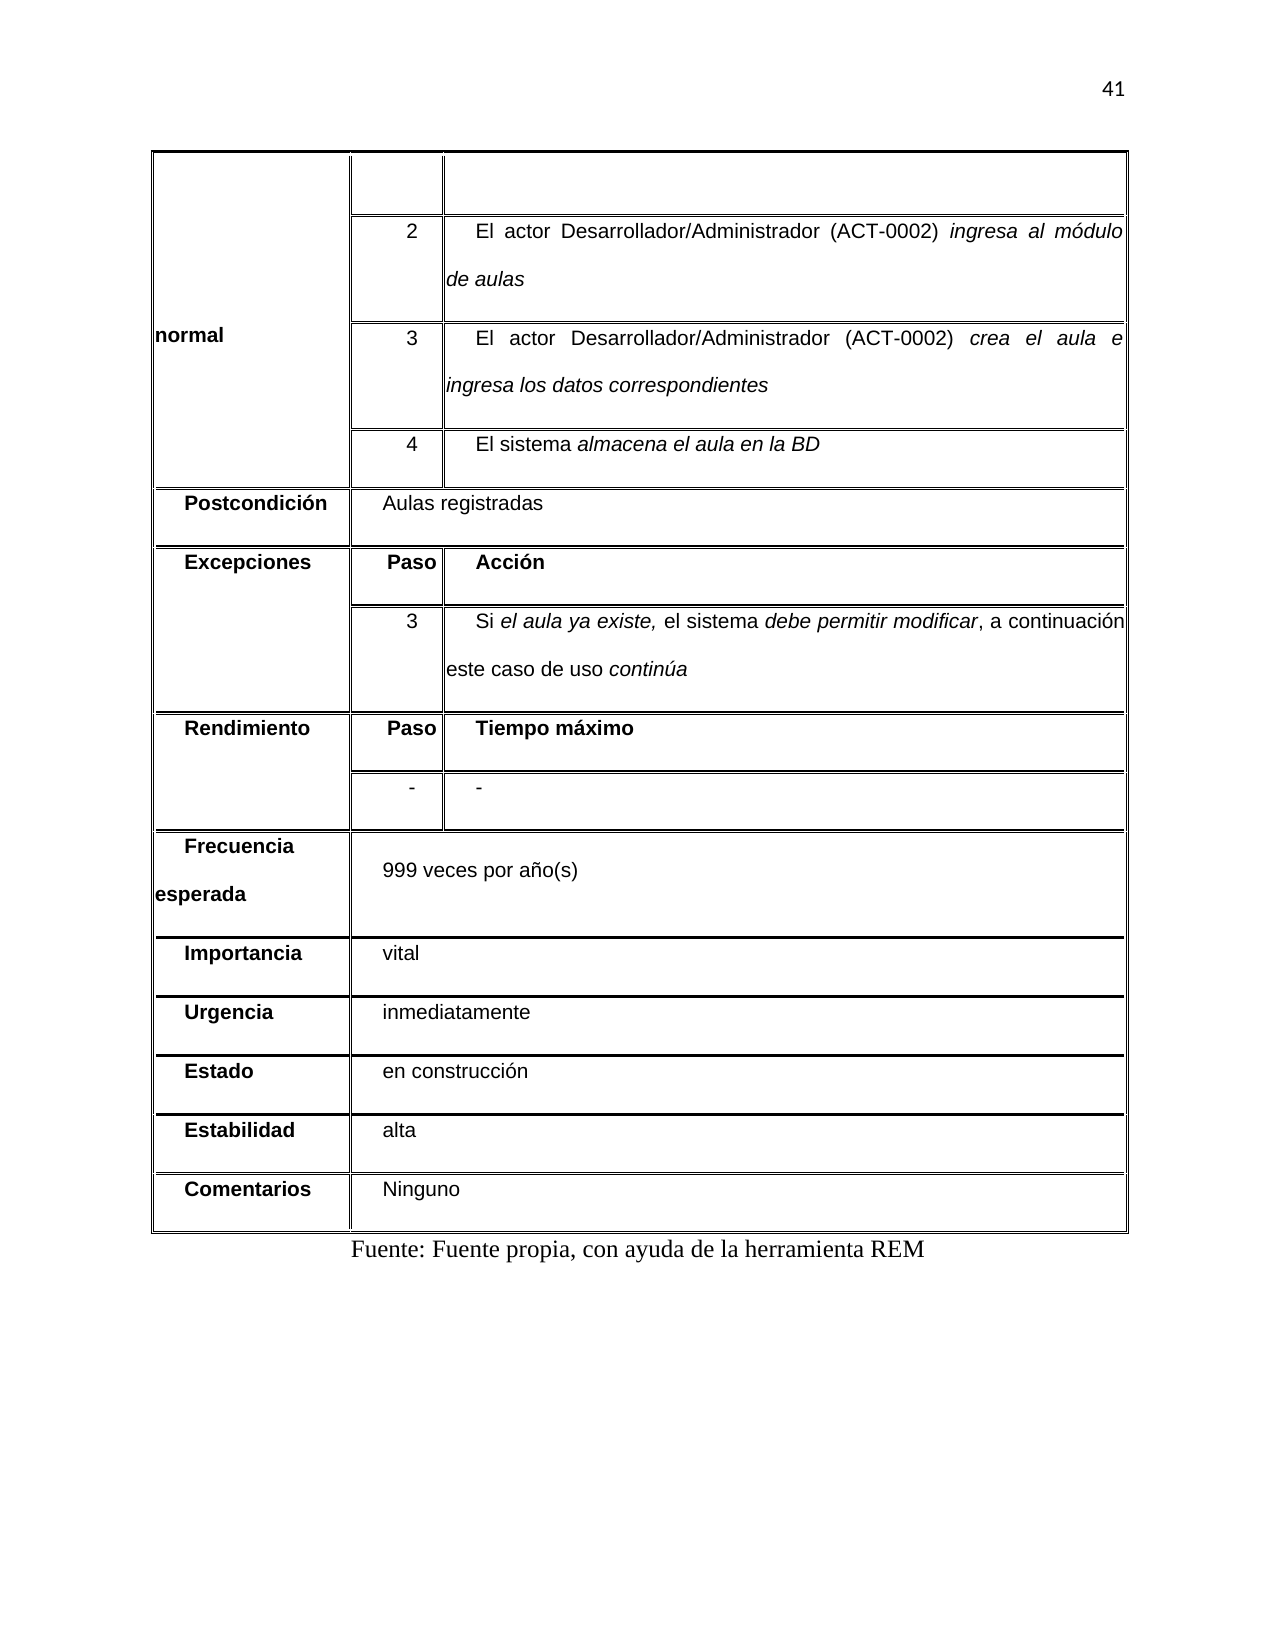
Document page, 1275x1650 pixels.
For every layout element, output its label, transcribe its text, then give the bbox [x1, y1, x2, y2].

table_cell Ninguno [351, 1172, 1127, 1231]
table_cell Si el aula ya existe, el sistema debe permitir modificar, a continuación este caso de uso continúa [445, 604, 1126, 711]
text Fuente: Fuente propia, con ayuda de la herramienta REM [150, 1234, 1125, 1263]
table_cell - [352, 774, 442, 829]
table_cell alta [352, 1113, 1127, 1172]
table_cell Paso [352, 715, 442, 770]
table_cell 4 [352, 431, 442, 486]
table_cell - [445, 770, 1126, 829]
table_cell Acción [445, 545, 1126, 604]
table_cell Rendimiento [154, 711, 349, 829]
table_cell Comentarios [152, 1172, 351, 1231]
table_cell Urgencia [154, 995, 349, 1054]
table_cell Estabilidad [152, 1113, 349, 1172]
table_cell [444, 153, 1126, 214]
table_cell El sistema almacena el aula en la BD [445, 428, 1126, 486]
table_cell en construcción [352, 1054, 1126, 1113]
table_cell Importancia [154, 936, 349, 995]
table_cell 3 [352, 324, 442, 427]
table_cell 1 [351, 153, 443, 214]
table_cell Paso [352, 549, 442, 604]
table_cell Excepciones [154, 545, 349, 711]
table_cell Tiempo máximo [445, 711, 1126, 770]
table_cell Aulas registradas [352, 486, 1126, 545]
table_cell 3 [352, 608, 442, 711]
table_cell El actor Desarrollador/Administrador (ACT-0002) ingresa al módulo de aulas [444, 214, 1127, 321]
table_cell inmediatamente [352, 995, 1126, 1054]
table_cell 2 [352, 217, 442, 321]
table_cell Postcondición [154, 486, 349, 545]
table_cell vital [352, 936, 1126, 995]
table_cell Frecuencia esperada [154, 829, 349, 936]
table_cell El actor Desarrollador/Administrador (ACT-0002) crea el aula e ingresa los datos correspondientes [444, 321, 1127, 427]
table_cell Estado [154, 1054, 349, 1113]
table_cell 999 veces por año(s) [352, 829, 1126, 936]
